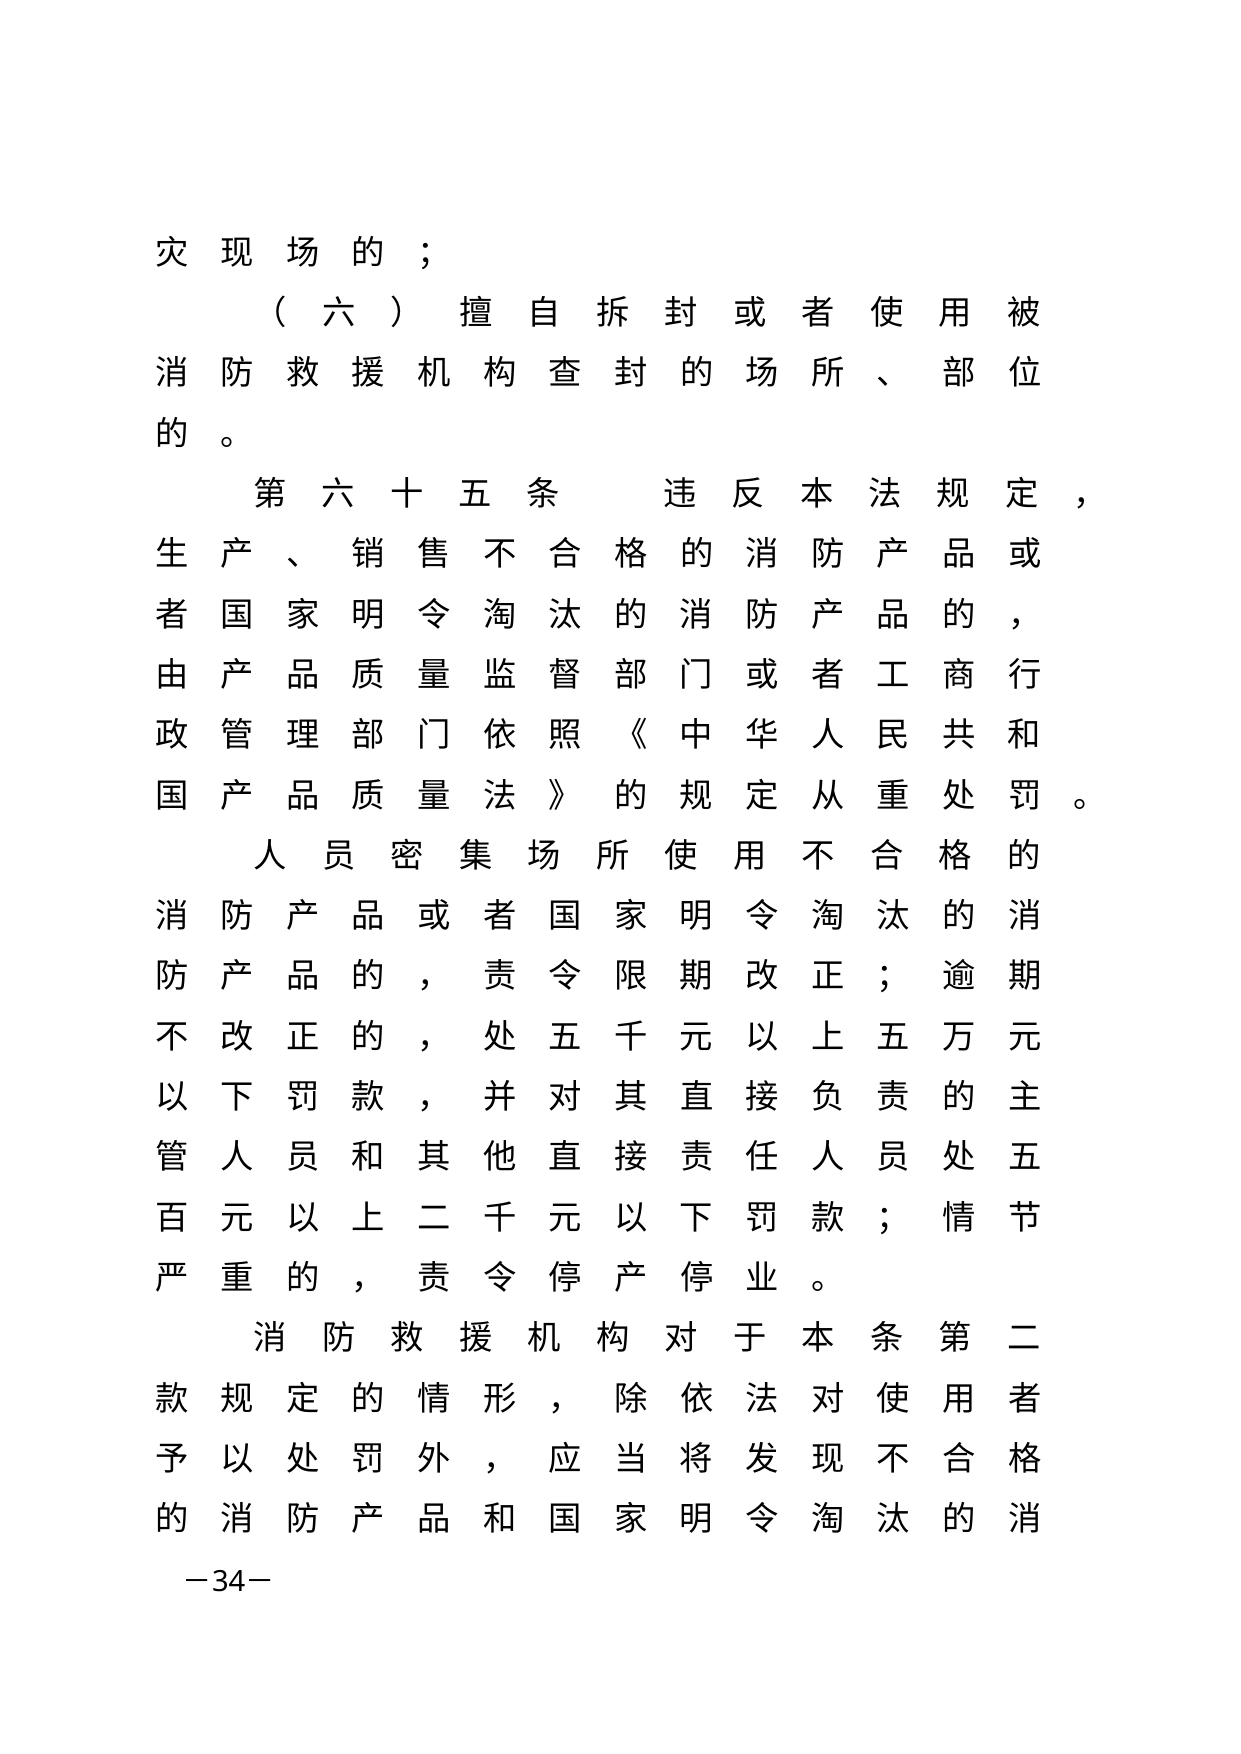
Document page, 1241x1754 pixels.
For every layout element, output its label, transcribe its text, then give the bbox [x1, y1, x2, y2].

text 第六十五条 违反本法规定，生产、销售不合格的消防产品或者国家明令淘汰的消防产品的，由产品质量监督部门或者工商行政管理部门依照《中华人民共和国产品质量法》的规定从重处罚。 [155, 461, 1073, 823]
text （五）故意破坏或者伪造火灾现场的； [155, 219, 1073, 280]
text 人员密集场所使用不合格的消防产品或者国家明令淘汰的消防产品的，责令限期改正；逾期不改正的，处五千元以上五万元以下罚款，并对其直接负责的主管人员和其他直接责任人员处五百元以上二千元以下罚款；情节严重的，责令停产停业。 [155, 823, 1073, 1305]
text （六）擅自拆封或者使用被消防救援机构查封的场所、部位的。 [155, 280, 1073, 461]
text 消防救援机构对于本条第二款规定的情形，除依法对使用者予以处罚外，应当将发现不合格的消防产品和国家明令淘汰的消防产品的情况通报产品质量监督部门、工商行政管理部门。产品质量监督部门、工商行政管理部门应当对生产者、销售者依法及时查处。 [155, 1305, 1073, 1546]
